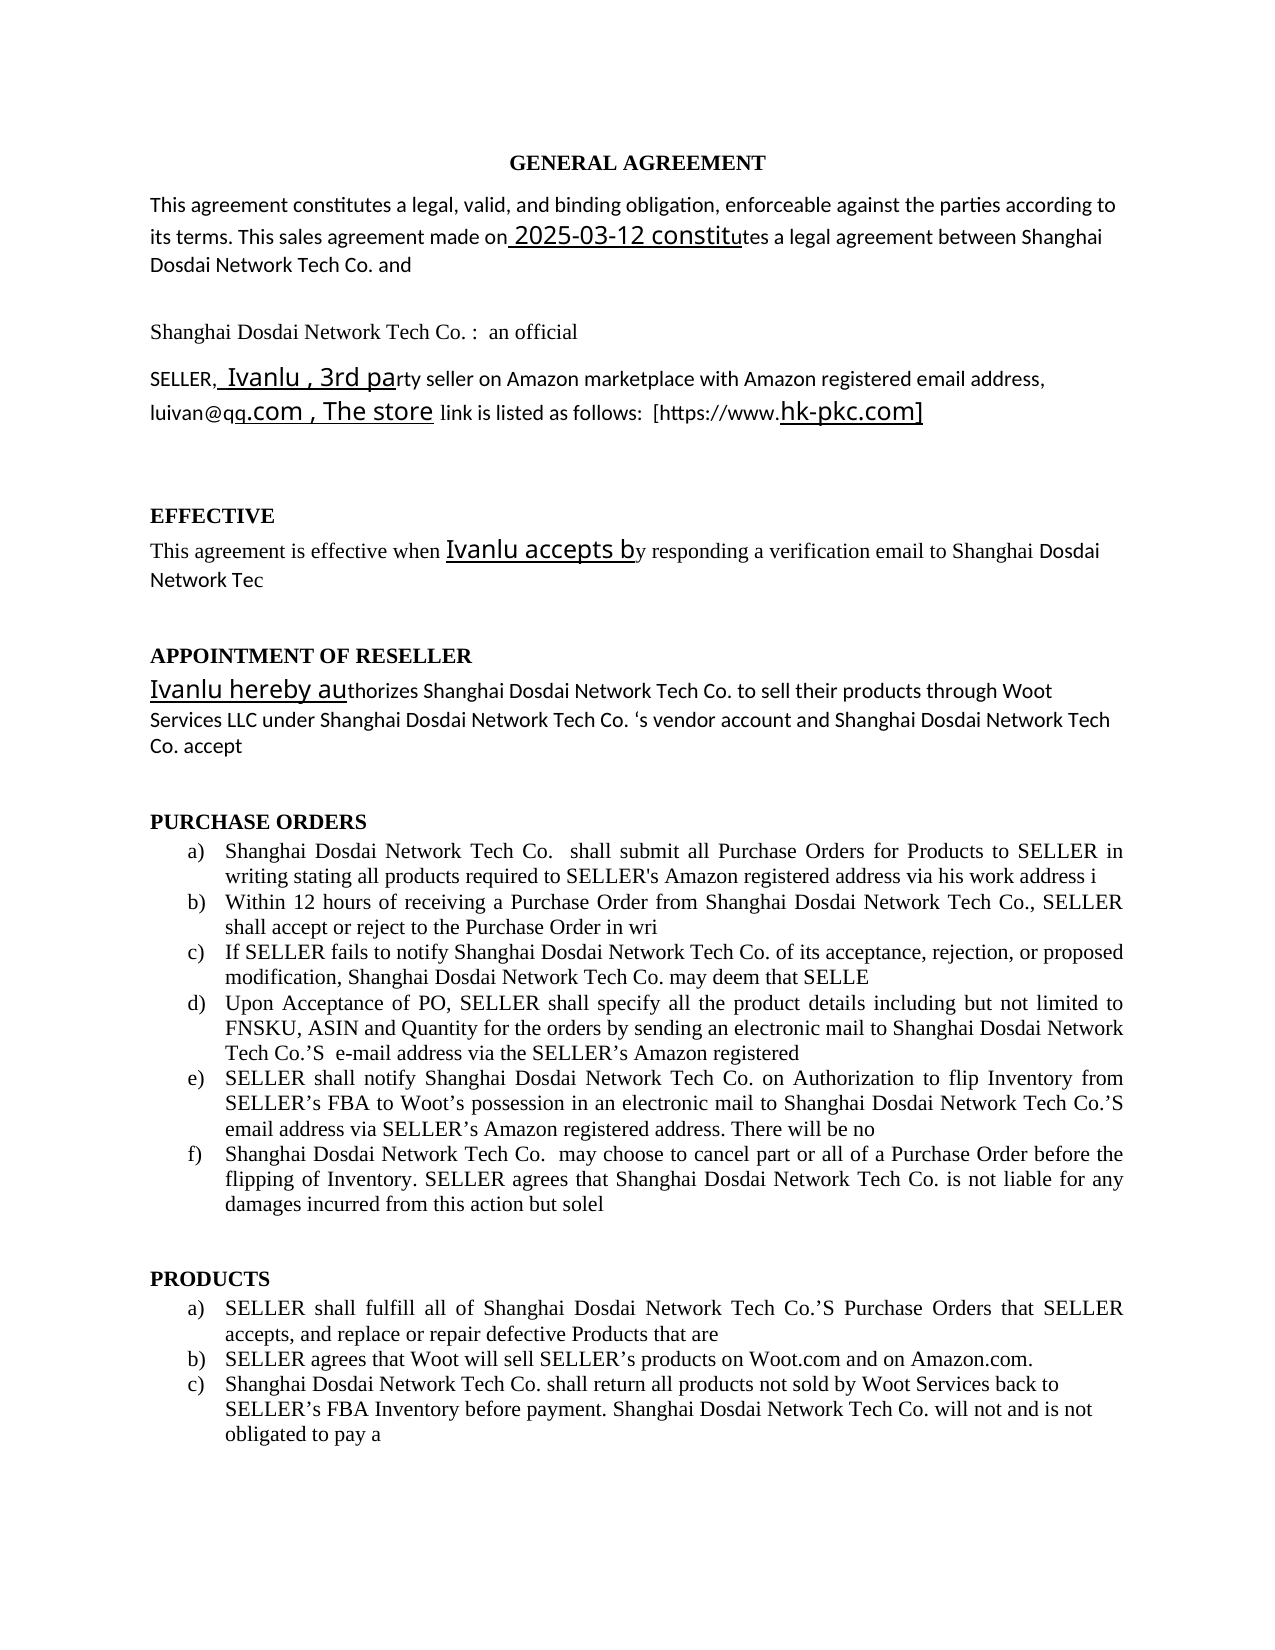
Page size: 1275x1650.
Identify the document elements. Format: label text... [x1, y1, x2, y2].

text Shanghai Dosdai Network Tech Co. : an official [150, 319, 1125, 344]
list Shanghai Dosdai Network Tech Co. shall submit all Purchase Orders for Products to SELLER in writing stating all products required to SELLER's Amazon registered address via his work address i [187, 838, 1125, 889]
list Within 12 hours of receiving a Purchase Order from Shanghai Dosdai Network Tech Co., SELLER shall accept or reject to the Purchase Order in wri [187, 889, 1125, 939]
subtitle APPOINTMENT OF RESELLER [150, 643, 1125, 668]
subtitle PRODUCTS [150, 1266, 1125, 1292]
text This agreement constitutes a legal, valid, and binding obligation, enforceable against the parties according to its terms. This sales agreement made on 2025-03-12 constitutes a legal agreement between Shanghai Dosdai Network Tech Co. and [150, 191, 1125, 278]
list SELLER shall fulfill all of Shanghai Dosdai Network Tech Co.’S Purchase Orders that SELLER accepts, and replace or repair defective Products that are [187, 1295, 1125, 1346]
list Upon Acceptance of PO, SELLER shall specify all the product details including but not limited to FNSKU, ASIN and Quantity for the orders by sending an electronic mail to Shanghai Dosdai Network Tech Co.’S e-mail address via the SELLER’s Amazon registered [187, 989, 1125, 1065]
list If SELLER fails to notify Shanghai Dosdai Network Tech Co. of its acceptance, rejection, or proposed modification, Shanghai Dosdai Network Tech Co. may deem that SELLE [187, 939, 1125, 989]
text GENERAL AGREEMENT [150, 150, 1125, 175]
list SELLER agrees that Woot will sell SELLER’s products on Woot.com and on Amazon.com. [187, 1346, 1125, 1371]
text Ivanlu hereby authorizes Shanghai Dosdai Network Tech Co. to sell their products through Woot Services LLC under Shanghai Dosdai Network Tech Co. ‘s vendor account and Shanghai Dosdai Network Tech Co. accept [150, 672, 1125, 759]
list Shanghai Dosdai Network Tech Co. shall return all products not sold by Woot Services back to SELLER’s FBA Inventory before payment. Shanghai Dosdai Network Tech Co. will not and is not obligated to pay a [187, 1371, 1125, 1447]
list Shanghai Dosdai Network Tech Co. may choose to cancel part or all of a Purchase Order before the flipping of Inventory. SELLER agrees that Shanghai Dosdai Network Tech Co. is not liable for any damages incurred from this action but solel [187, 1141, 1125, 1216]
subtitle EFFECTIVE [150, 503, 1125, 528]
subtitle PURCHASE ORDERS [150, 809, 1125, 834]
list SELLER shall notify Shanghai Dosdai Network Tech Co. on Authorization to flip Inventory from SELLER’s FBA to Woot’s possession in an electronic mail to Shanghai Dosdai Network Tech Co.’S email address via SELLER’s Amazon registered address. There will be no [187, 1065, 1125, 1141]
text SELLER, Ivanlu , 3rd party seller on Amazon marketplace with Amazon registered email address, luivan@qq.com , The store link is listed as follows: [https://www.hk-pkc.com] [150, 360, 1125, 428]
text This agreement is effective when Ivanlu accepts by responding a verification email to Shanghai Dosdai Network Tec [150, 532, 1125, 593]
